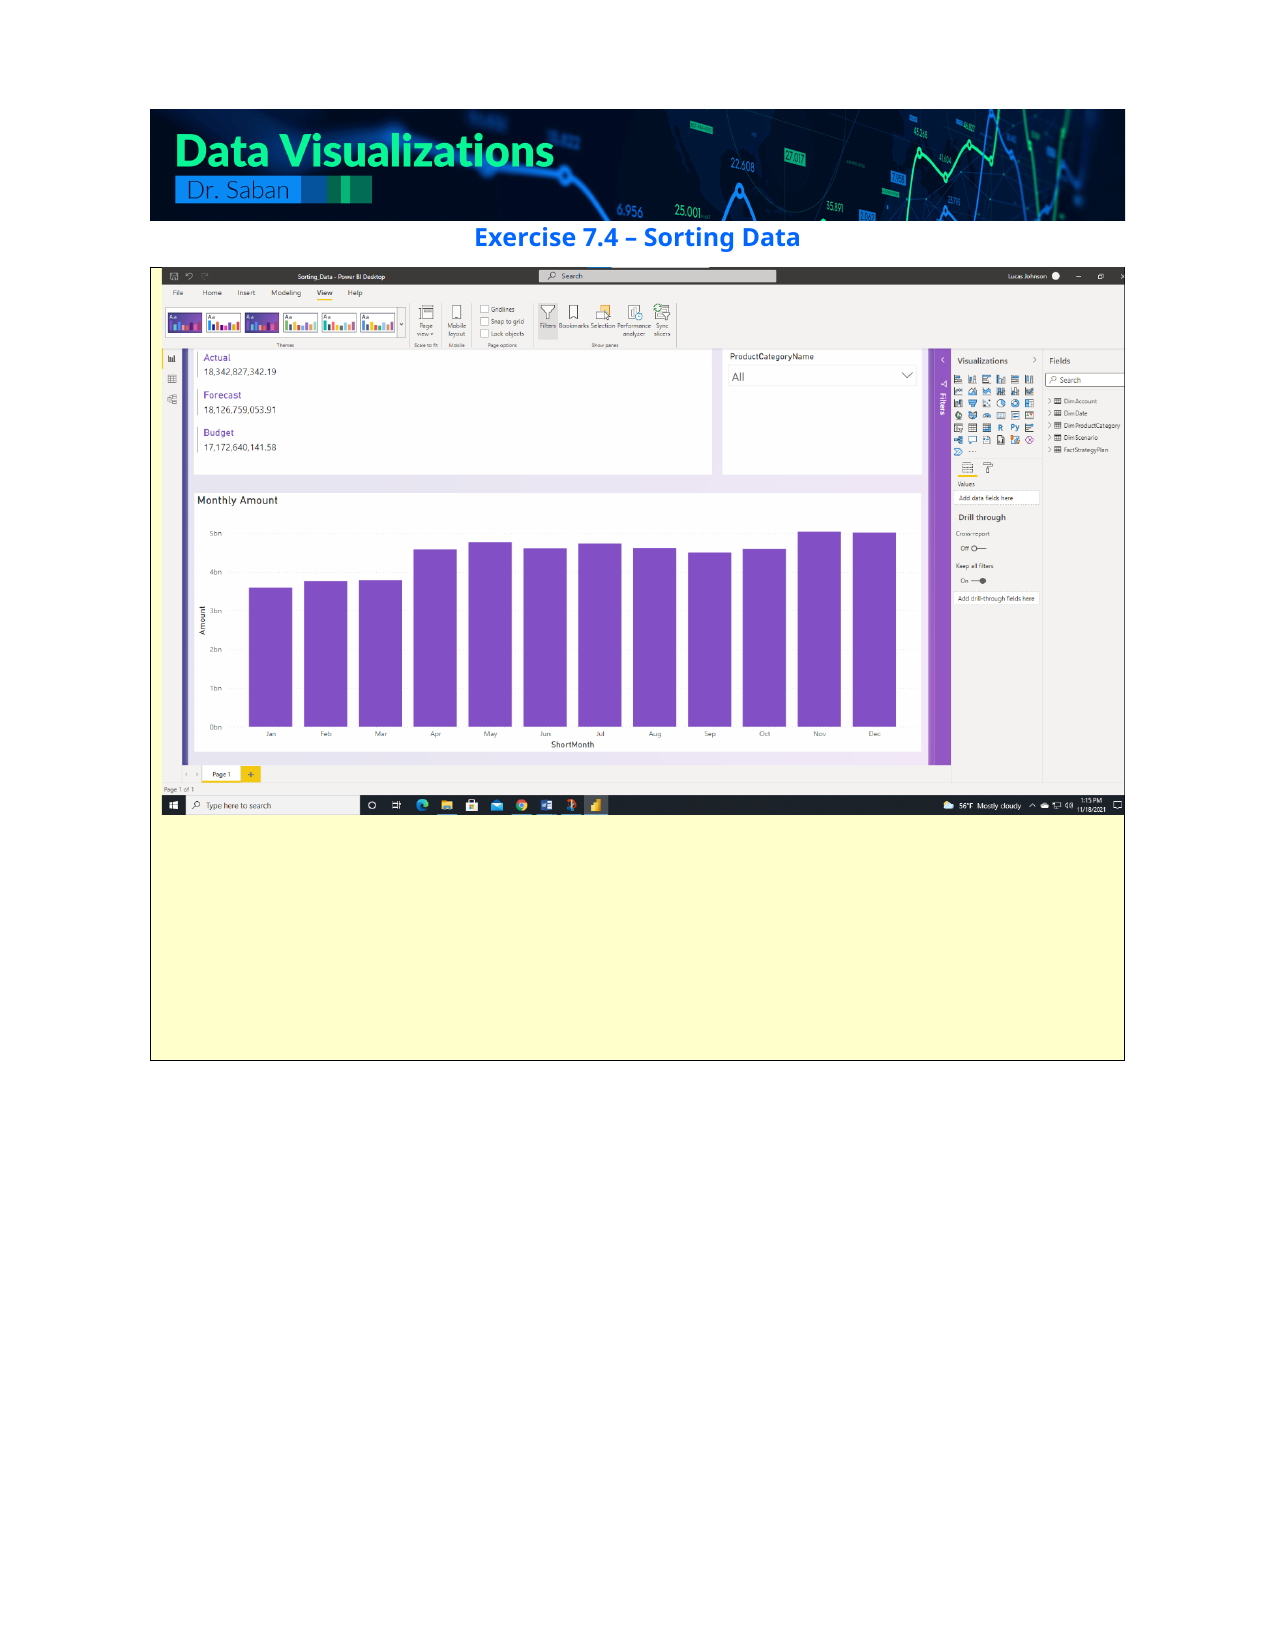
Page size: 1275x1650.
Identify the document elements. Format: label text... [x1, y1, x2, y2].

picture [150, 109, 1125, 221]
table_header Please paste here your final image. [151, 268, 1124, 1060]
picture [161, 267, 1125, 815]
